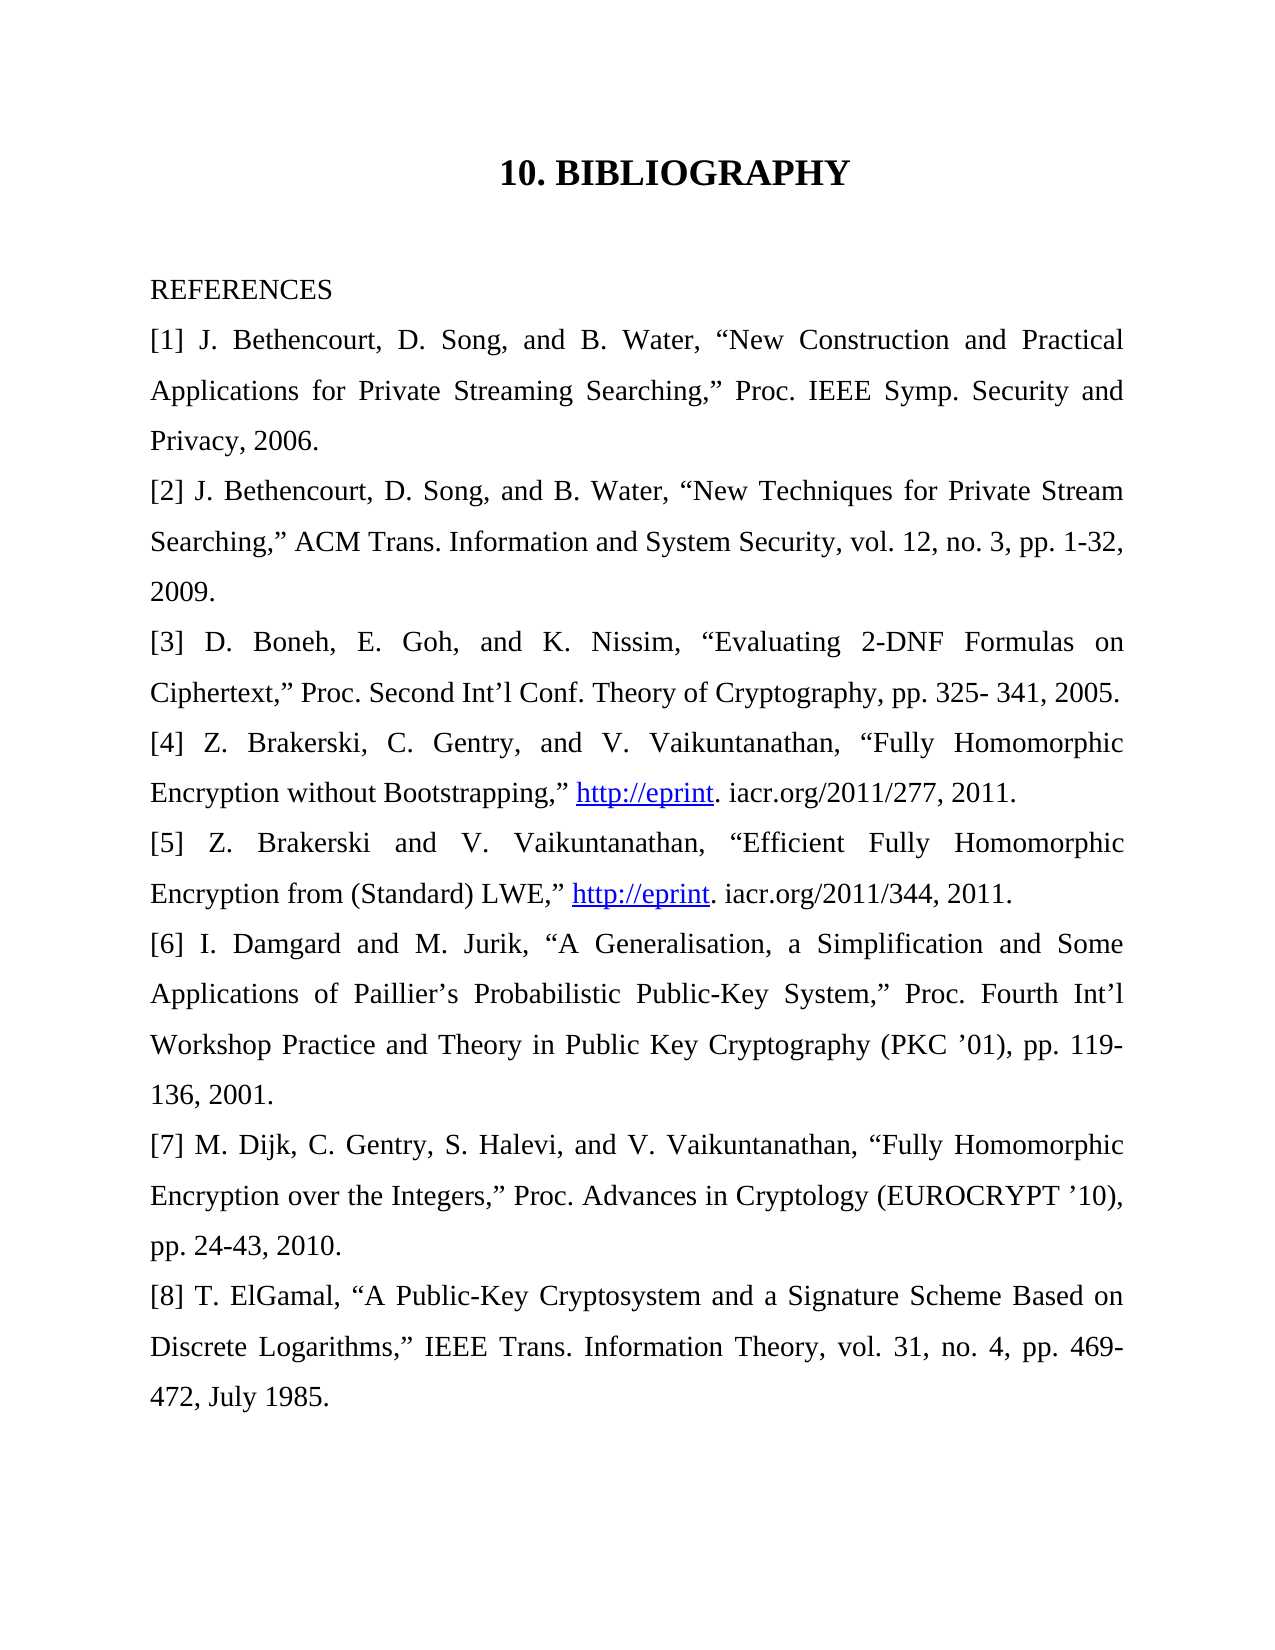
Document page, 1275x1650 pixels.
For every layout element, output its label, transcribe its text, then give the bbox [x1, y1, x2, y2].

text [7] M. Dijk, C. Gentry, S. Halevi, and V. Vaikuntanathan, “Fully Homomorphic Encryption over the Integers,” Proc. Advances in Cryptology (EUROCRYPT ’10), pp. 24-43, 2010. [150, 1127, 1125, 1262]
text [6] I. Damgard and M. Jurik, “A Generalisation, a Simplification and Some Applications of Paillier’s Probabilistic Public-Key System,” Proc. Fourth Int’l Workshop Practice and Theory in Public Key Cryptography (PKC ’01), pp. 119-136, 2001. [150, 926, 1125, 1111]
text [1] J. Bethencourt, D. Song, and B. Water, “New Construction and Practical Applications for Private Streaming Searching,” Proc. IEEE Symp. Security and Privacy, 2006. [150, 322, 1125, 457]
text REFERENCES [150, 272, 1125, 306]
text [8] T. ElGamal, “A Public-Key Cryptosystem and a Signature Scheme Based on Discrete Logarithms,” IEEE Trans. Information Theory, vol. 31, no. 4, pp. 469-472, July 1985. [150, 1278, 1125, 1413]
text [3] D. Boneh, E. Goh, and K. Nissim, “Evaluating 2-DNF Formulas on Ciphertext,” Proc. Second Int’l Conf. Theory of Cryptography, pp. 325- 341, 2005. [150, 624, 1125, 708]
text [4] Z. Brakerski, C. Gentry, and V. Vaikuntanathan, “Fully Homomorphic Encryption without Bootstrapping,” http://eprint. iacr.org/2011/277, 2011. [150, 725, 1125, 809]
text [5] Z. Brakerski and V. Vaikuntanathan, “Efficient Fully Homomorphic Encryption from (Standard) LWE,” http://eprint. iacr.org/2011/344, 2011. [150, 826, 1125, 909]
text [2] J. Bethencourt, D. Song, and B. Water, “New Techniques for Private Stream Searching,” ACM Trans. Information and System Security, vol. 12, no. 3, pp. 1-32, 2009. [150, 473, 1125, 608]
text 10. BIBLIOGRAPHY [206, 150, 1144, 193]
